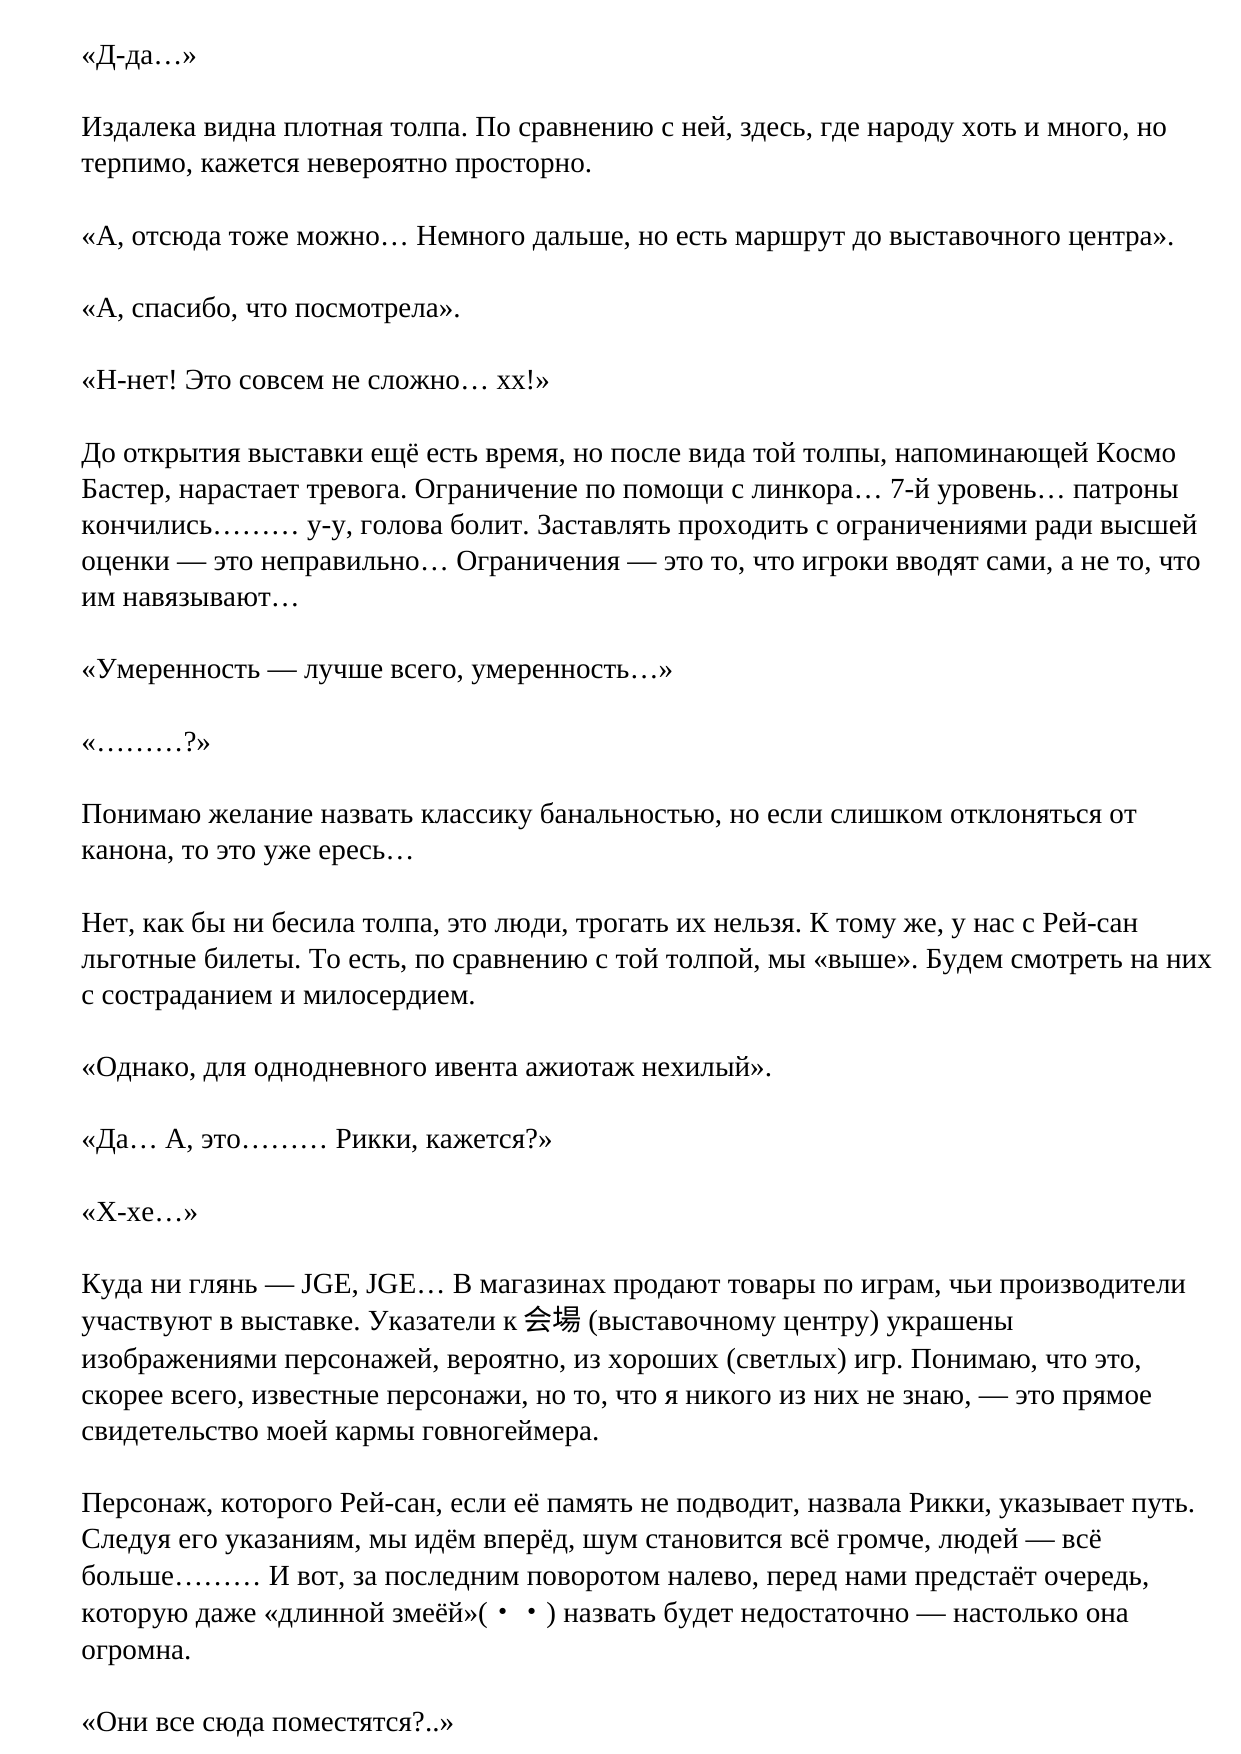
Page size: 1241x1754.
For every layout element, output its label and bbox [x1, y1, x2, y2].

text [81, 37, 1215, 1738]
